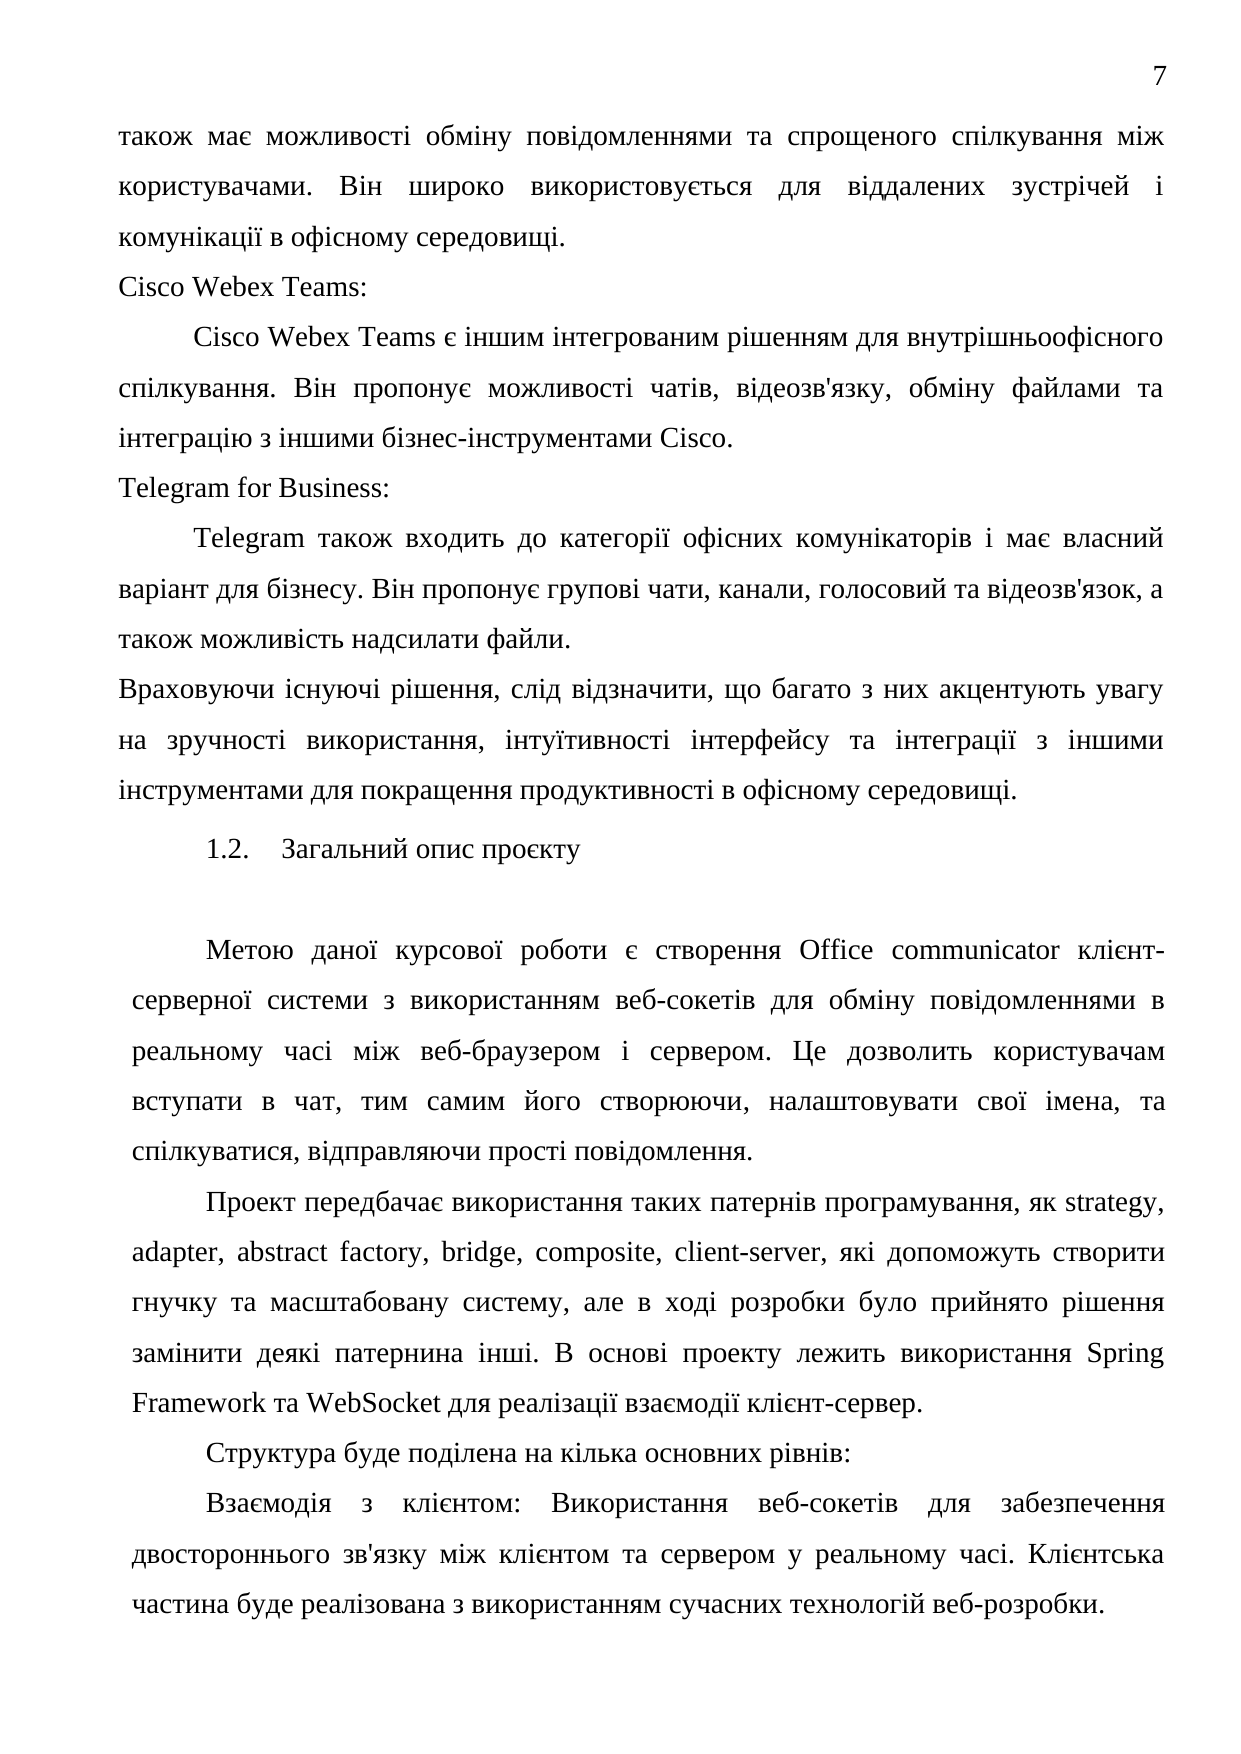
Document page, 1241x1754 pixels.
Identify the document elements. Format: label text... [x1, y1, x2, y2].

text Структура буде поділена на кілька основних рівнів: [132, 1435, 1166, 1469]
text Cisco Webex Teams: [118, 269, 1165, 303]
text Проект передбачає використання таких патернів програмування, як strategy, adapter, abstract factory, bridge, composite, client-server, які допоможуть створити гнучку та масштабовану систему, але в ході розробки було прийнято рішення замінити деякі патернина інші. В основі проекту лежить використання Spring Framework та WebSocket для реалізації взаємодії клієнт-сервер. [132, 1184, 1166, 1418]
text Cisco Webex Teams є іншим інтегрованим рішенням для внутрішньоофісного спілкування. Він пропонує можливості чатів, відеозв'язку, обміну файлами та інтеграцію з іншими бізнес-інструментами Cisco. [118, 319, 1165, 453]
text Взаємодія з клієнтом: Використання веб-сокетів для забезпечення двостороннього зв'язку між клієнтом та сервером у реальному часі. Клієнтська частина буде реалізована з використанням сучасних технологій веб-розробки. [132, 1486, 1166, 1620]
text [118, 118, 1165, 252]
list Загальний опис проєкту [132, 832, 1181, 865]
text Метою даної курсової роботи є створення Office communicator клієнт-серверної системи з використанням веб-сокетів для обміну повідомленнями в реальному часі між веб-браузером і сервером. Це дозволить користувачам вступати в чат, тим самим його створюючи, налаштовувати свої імена, та спілкуватися, відправляючи прості повідомлення. [132, 932, 1166, 1167]
text Telegram також входить до категорії офісних комунікаторів і має власний варіант для бізнесу. Він пропонує групові чати, канали, голосовий та відеозв'язок, а також можливість надсилати файли. [118, 521, 1165, 655]
text Telegram for Business: [118, 470, 1165, 504]
text Враховуючи існуючі рішення, слід відзначити, що багато з них акцентують увагу на зручності використання, інтуїтивності інтерфейсу та інтеграції з іншими інструментами для покращення продуктивності в офісному середовищі. [118, 672, 1165, 806]
